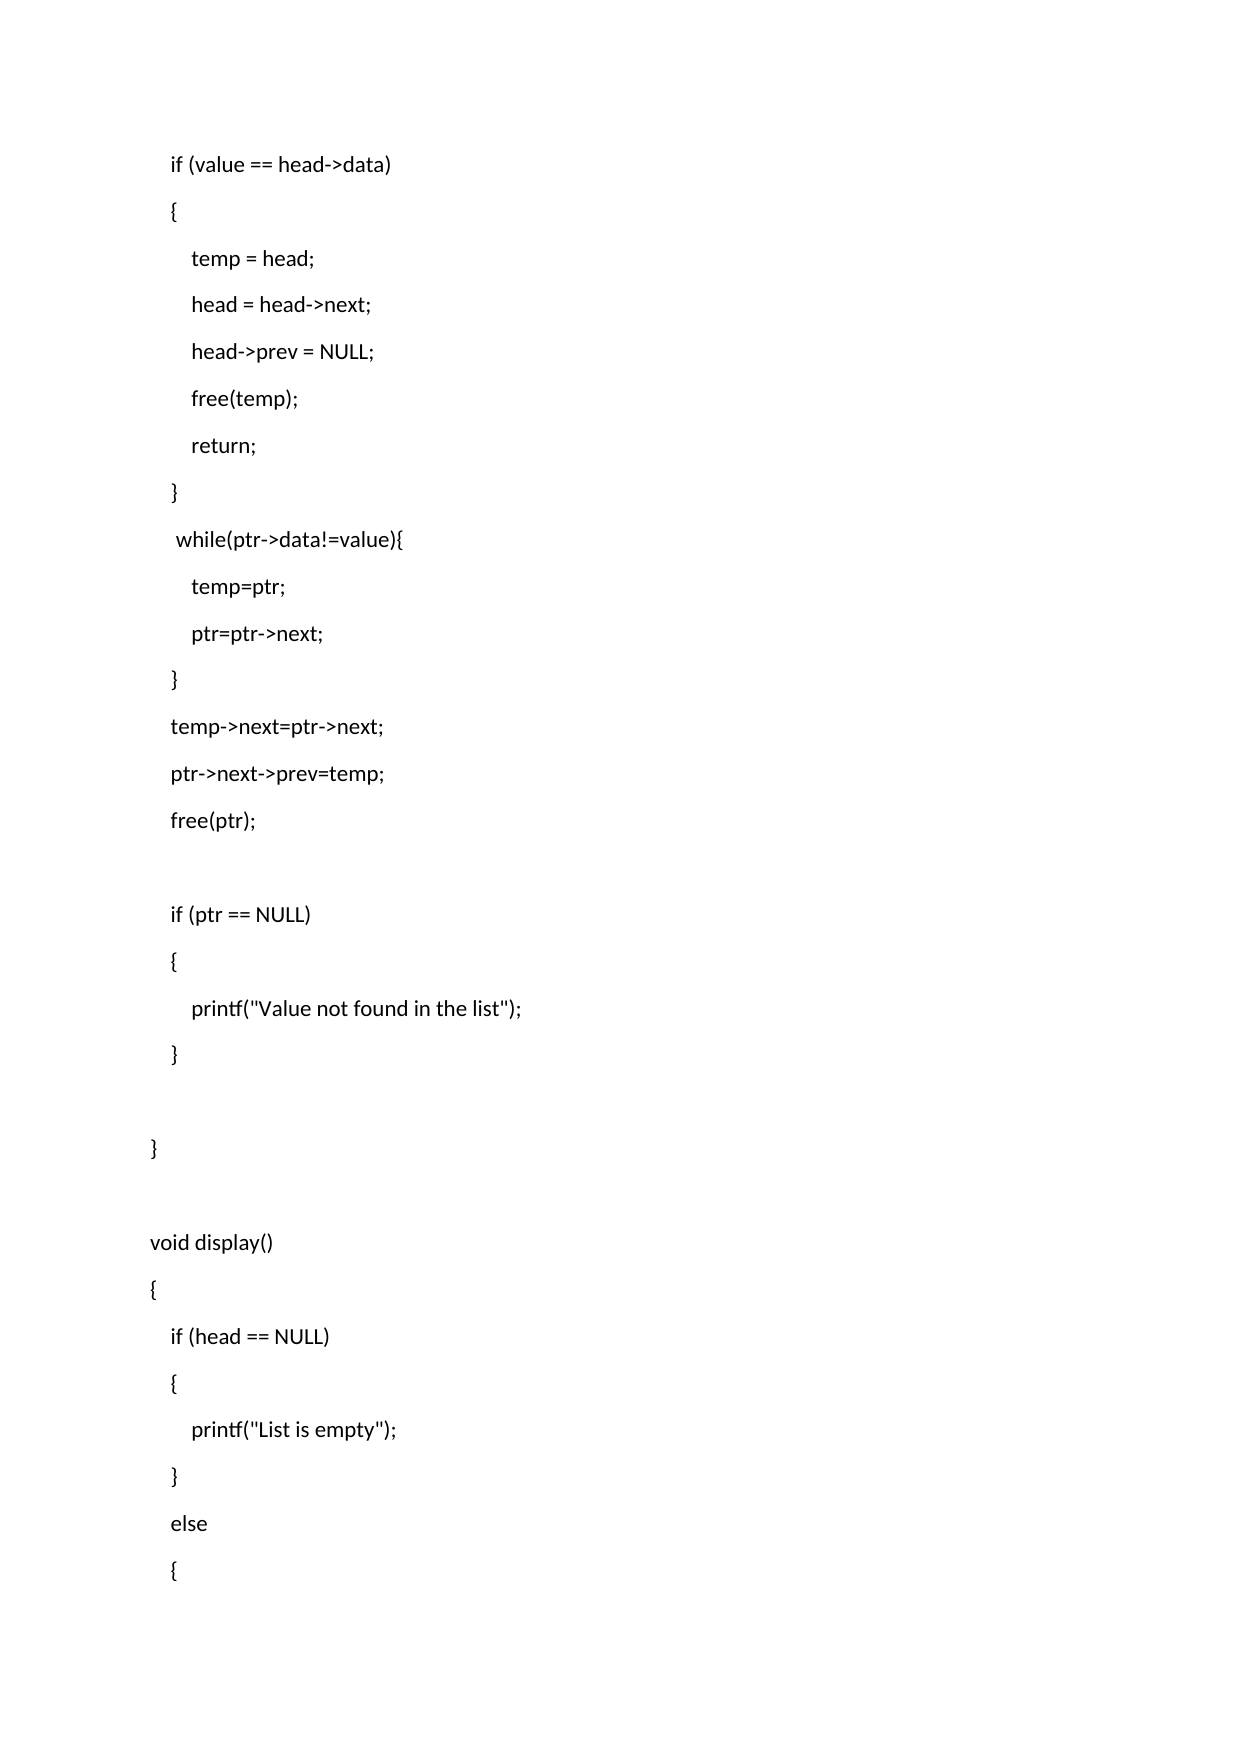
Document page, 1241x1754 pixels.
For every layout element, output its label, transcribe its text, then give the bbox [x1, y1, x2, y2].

text else [150, 1509, 1090, 1537]
text } [150, 1041, 1090, 1069]
text } [150, 478, 1090, 506]
text while(ptr->data!=value){ [150, 525, 1090, 553]
text if (value == head->data) [150, 150, 1090, 178]
text temp=ptr; [150, 572, 1090, 600]
text { [150, 947, 1090, 975]
text if (ptr == NULL) [150, 900, 1090, 928]
text { [150, 1556, 1090, 1584]
text { [150, 1369, 1090, 1397]
text free(ptr); [150, 806, 1090, 834]
text } [150, 1462, 1090, 1491]
text { [150, 1275, 1090, 1303]
text printf("Value not found in the list"); [150, 994, 1090, 1022]
text } [150, 666, 1090, 694]
text head->prev = NULL; [150, 337, 1090, 366]
text temp->next=ptr->next; [150, 712, 1090, 741]
text ptr=ptr->next; [150, 619, 1090, 647]
text return; [150, 431, 1090, 459]
text ptr->next->prev=temp; [150, 759, 1090, 787]
text printf("List is empty"); [150, 1416, 1090, 1444]
text if (head == NULL) [150, 1322, 1090, 1350]
text } [150, 1134, 1090, 1162]
text void display() [150, 1228, 1090, 1256]
text temp = head; [150, 244, 1090, 272]
text { [150, 197, 1090, 225]
text free(temp); [150, 384, 1090, 412]
text head = head->next; [150, 291, 1090, 319]
